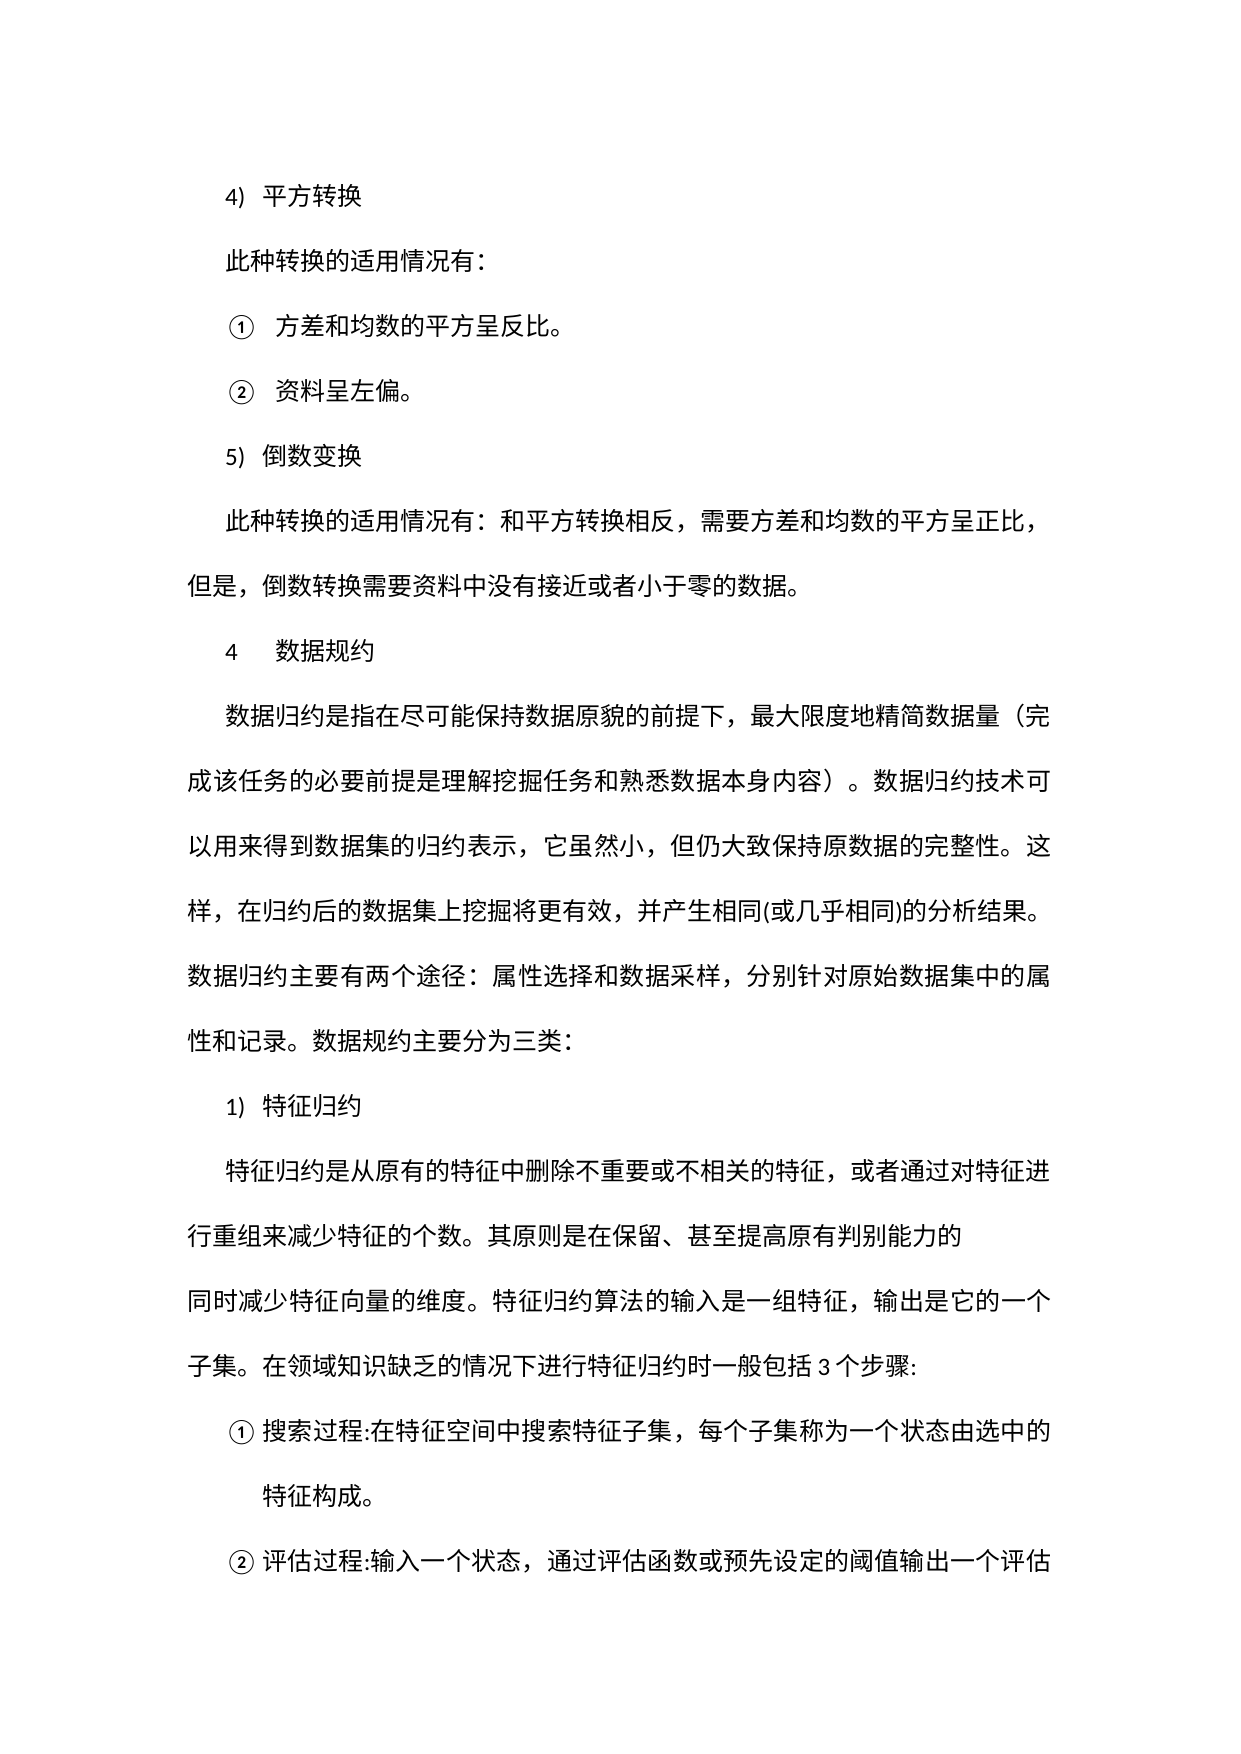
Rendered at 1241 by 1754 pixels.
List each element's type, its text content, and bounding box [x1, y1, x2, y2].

list 平方转换 [225, 162, 1053, 227]
list 特征归约 [225, 1072, 1053, 1137]
text 此种转换的适用情况有：和平方转换相反，需要方差和均数的平方呈正比，但是，倒数转换需要资料中没有接近或者小于零的数据。 [187, 487, 1053, 617]
text 4 数据规约 [187, 617, 1053, 682]
list 搜索过程:在特征空间中搜索特征子集，每个子集称为一个状态由选中的特征构成。 [225, 1397, 1053, 1527]
list 资料呈左偏。 [225, 357, 1053, 422]
list 方差和均数的平方呈反比。 [225, 292, 1053, 357]
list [225, 1527, 1053, 1592]
text 数据归约是指在尽可能保持数据原貌的前提下，最大限度地精简数据量（完成该任务的必要前提是理解挖掘任务和熟悉数据本身内容）。数据归约技术可以用来得到数据集的归约表示，它虽然小，但仍大致保持原数据的完整性。这样，在归约后的数据集上挖掘将更有效，并产生相同(或几乎相同)的分析结果。数据归约主要有两个途径：属性选择和数据采样，分别针对原始数据集中的属性和记录。数据规约主要分为三类： [187, 682, 1053, 1072]
text 特征归约是从原有的特征中删除不重要或不相关的特征，或者通过对特征进行重组来减少特征的个数。其原则是在保留、甚至提高原有判别能力的 [187, 1137, 1053, 1267]
text 此种转换的适用情况有： [187, 227, 1053, 292]
text 同时减少特征向量的维度。特征归约算法的输入是一组特征，输出是它的一个子集。在领域知识缺乏的情况下进行特征归约时一般包括3个步骤: [187, 1267, 1053, 1397]
list 倒数变换 [225, 422, 1053, 487]
